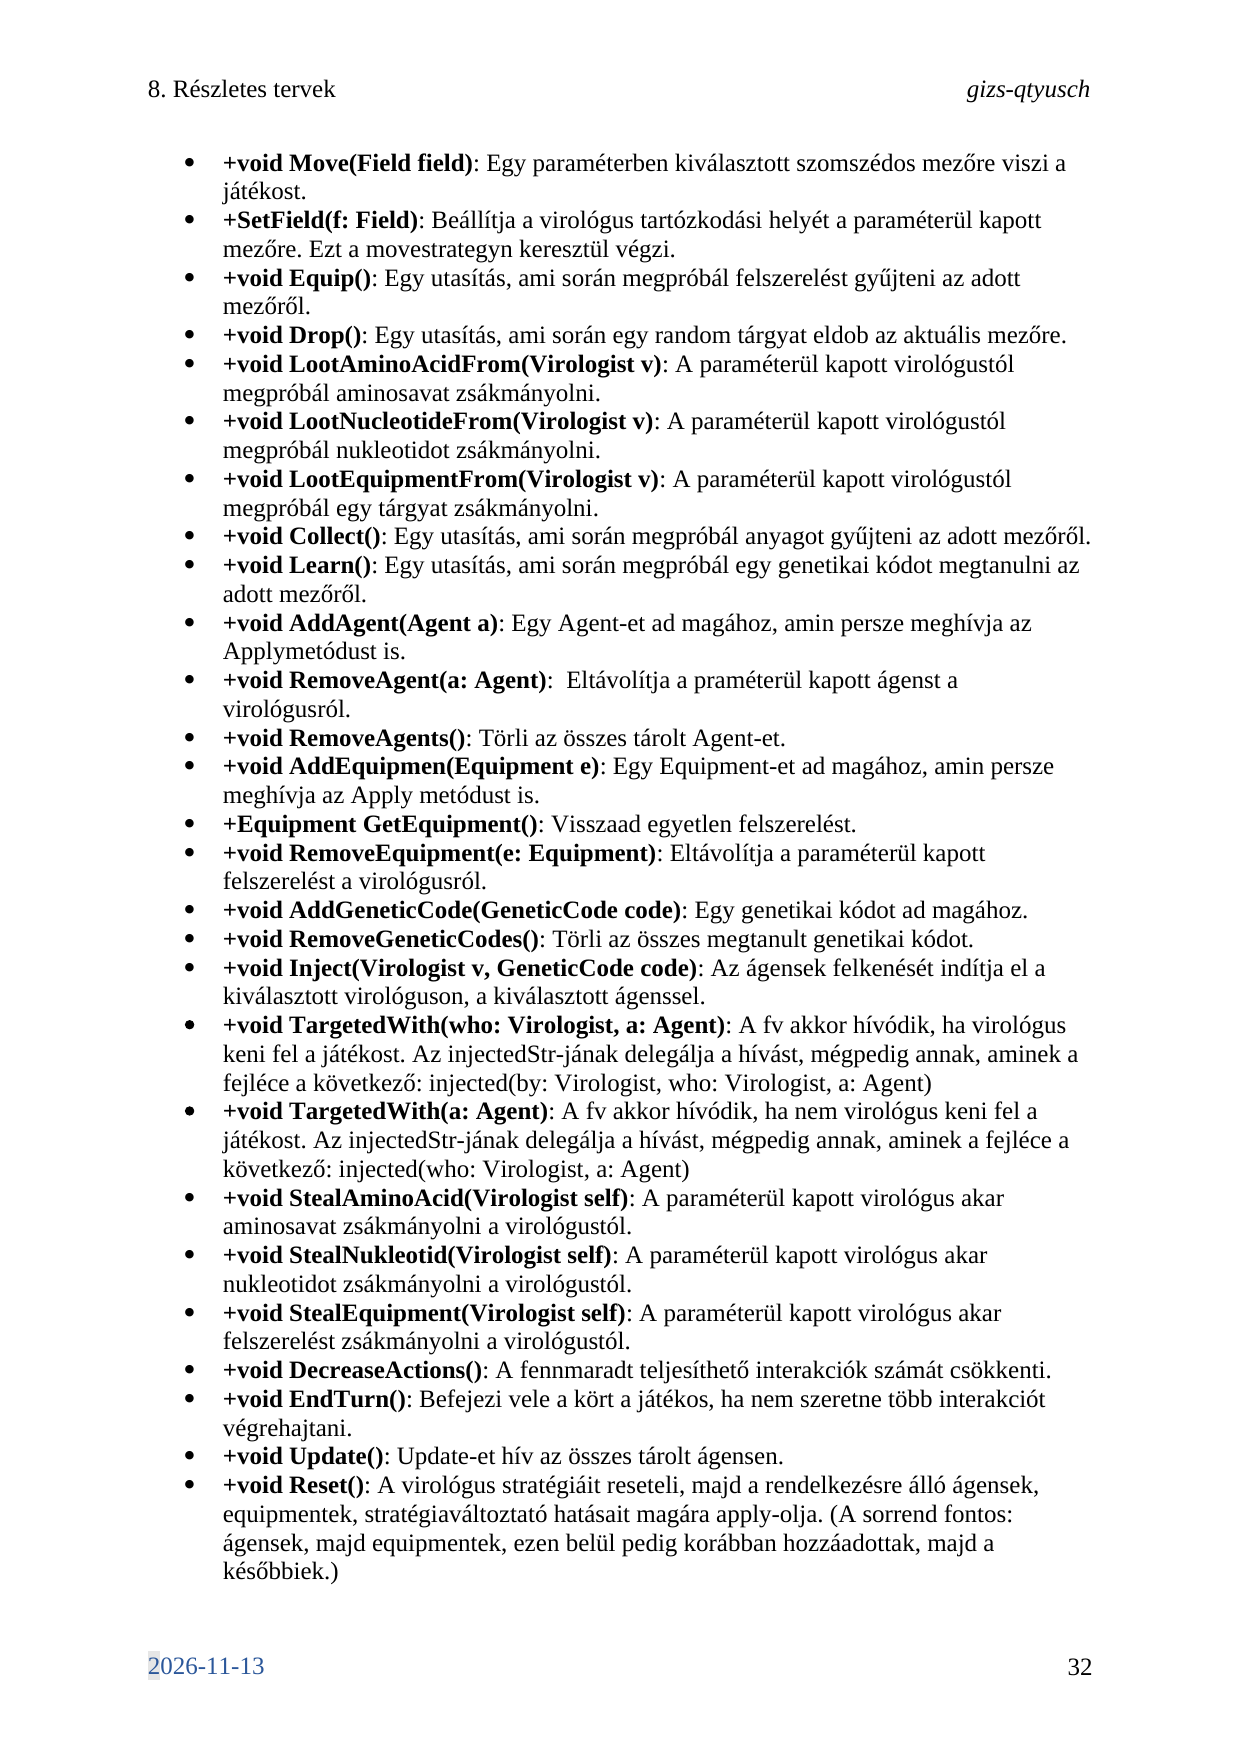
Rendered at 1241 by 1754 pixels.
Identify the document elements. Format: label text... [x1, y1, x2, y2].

list +void RemoveAgents(): Törli az összes tárolt Agent-et. [185, 723, 1093, 751]
list +Equipment GetEquipment(): Visszaad egyetlen felszerelést. [185, 809, 1093, 838]
list +void AddEquipmen(Equipment e): Egy Equipment-et ad magához, amin persze meghívja az Apply metódust is. [185, 751, 1093, 809]
list +void RemoveGeneticCodes(): Törli az összes megtanult genetikai kódot. [185, 924, 1093, 953]
list +void TargetedWith(who: Virologist, a: Agent): A fv akkor hívódik, ha virológus keni fel a játékost. Az injectedStr-jának delegálja a hívást, mégpedig annak, aminek a fejléce a következő: injected(by: Virologist, who: Virologist, a: Agent) [185, 1010, 1093, 1096]
list +void LootEquipmentFrom(Virologist v): A paraméterül kapott virológustól megpróbál egy tárgyat zsákmányolni. [185, 464, 1093, 521]
list +void StealAminoAcid(Virologist self): A paraméterül kapott virológus akar aminosavat zsákmányolni a virológustól. [185, 1183, 1093, 1240]
list +void Drop(): Egy utasítás, ami során egy random tárgyat eldob az aktuális mezőre. [185, 320, 1093, 349]
list +void Inject(Virologist v, GeneticCode code): Az ágensek felkenését indítja el a kiválasztott virológuson, a kiválasztott ágenssel. [185, 953, 1093, 1010]
list +void Learn(): Egy utasítás, ami során megpróbál egy genetikai kódot megtanulni az adott mezőről. [185, 550, 1093, 608]
list +void TargetedWith(a: Agent): A fv akkor hívódik, ha nem virológus keni fel a játékost. Az injectedStr-jának delegálja a hívást, mégpedig annak, aminek a fejléce a következő: injected(who: Virologist, a: Agent) [185, 1096, 1093, 1183]
list +void RemoveEquipment(e: Equipment): Eltávolítja a paraméterül kapott felszerelést a virológusról. [185, 838, 1093, 895]
list +void StealNukleotid(Virologist self): A paraméterül kapott virológus akar nukleotidot zsákmányolni a virológustól. [185, 1240, 1093, 1298]
list +void DecreaseActions(): A fennmaradt teljesíthető interakciók számát csökkenti. [185, 1355, 1093, 1384]
list +void Collect(): Egy utasítás, ami során megpróbál anyagot gyűjteni az adott mezőről. [185, 521, 1093, 550]
list +void EndTurn(): Befejezi vele a kört a játékos, ha nem szeretne több interakciót végrehajtani. [185, 1384, 1093, 1441]
list +void Equip(): Egy utasítás, ami során megpróbál felszerelést gyűjteni az adott mezőről. [185, 263, 1093, 320]
list +void LootAminoAcidFrom(Virologist v): A paraméterül kapott virológustól megpróbál aminosavat zsákmányolni. [185, 349, 1093, 406]
list +void AddGeneticCode(GeneticCode code): Egy genetikai kódot ad magához. [185, 895, 1093, 924]
list +void Move(Field field): Egy paraméterben kiválasztott szomszédos mezőre viszi a játékost. [185, 148, 1093, 205]
list +void LootNucleotideFrom(Virologist v): A paraméterül kapott virológustól megpróbál nukleotidot zsákmányolni. [185, 406, 1093, 464]
list +void AddAgent(Agent a): Egy Agent-et ad magához, amin persze meghívja az Applymetódust is. [185, 608, 1093, 665]
list +void RemoveAgent(a: Agent): Eltávolítja a praméterül kapott ágenst a virológusról. [185, 665, 1093, 723]
list +void Update(): Update-et hív az összes tárolt ágensen. [185, 1441, 1093, 1470]
list +void StealEquipment(Virologist self): A paraméterül kapott virológus akar felszerelést zsákmányolni a virológustól. [185, 1298, 1093, 1355]
list +SetField(f: Field): Beállítja a virológus tartózkodási helyét a paraméterül kapott mezőre. Ezt a movestrategyn keresztül végzi. [185, 205, 1093, 263]
list +void Reset(): A virológus stratégiáit reseteli, majd a rendelkezésre álló ágensek, equipmentek, stratégiaváltoztató hatásait magára apply-olja. (A sorrend fontos: ágensek, majd equipmentek, ezen belül pedig korábban hozzáadottak, majd a későbbiek.) [185, 1470, 1093, 1585]
